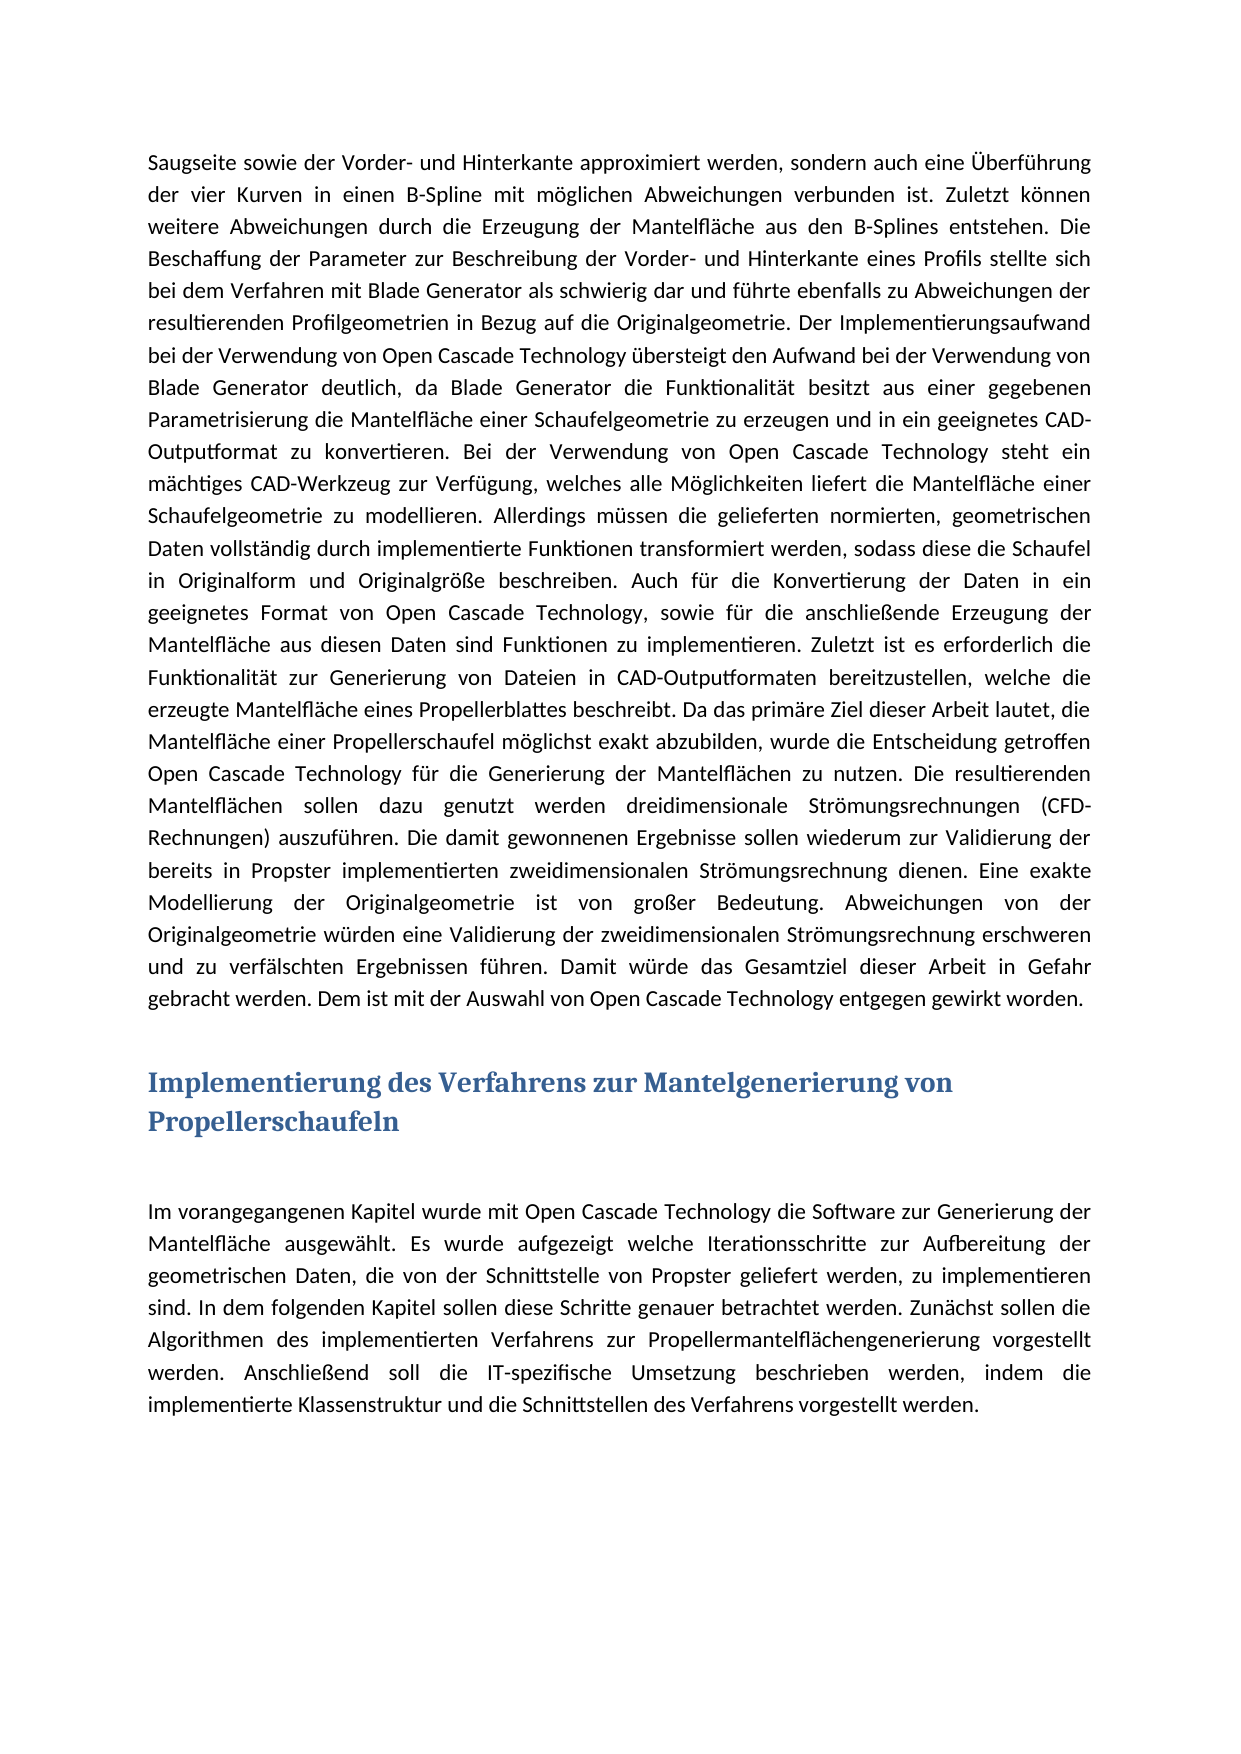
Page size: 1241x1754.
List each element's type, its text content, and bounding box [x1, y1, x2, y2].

subtitle Implementierung des Verfahrens zur Mantelgenerierung von Propellerschaufeln [148, 1067, 1093, 1139]
text Im vorangegangenen Kapitel wurde mit Open Cascade Technology die Software zur Generierung der Mantelfläche ausgewählt. Es wurde aufgezeigt welche Iterationsschritte zur Aufbereitung der geometrischen Daten, die von der Schnittstelle von Propster geliefert werden, zu implementieren sind. In dem folgenden Kapitel sollen diese Schritte genauer betrachtet werden. Zunächst sollen die Algorithmen des implementierten Verfahrens zur Propellermantelflächengenerierung vorgestellt werden. Anschließend soll die IT-spezifische Umsetzung beschrieben werden, indem die implementierte Klassenstruktur und die Schnittstellen des Verfahrens vorgestellt werden. [148, 1197, 1093, 1418]
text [148, 148, 1093, 1012]
